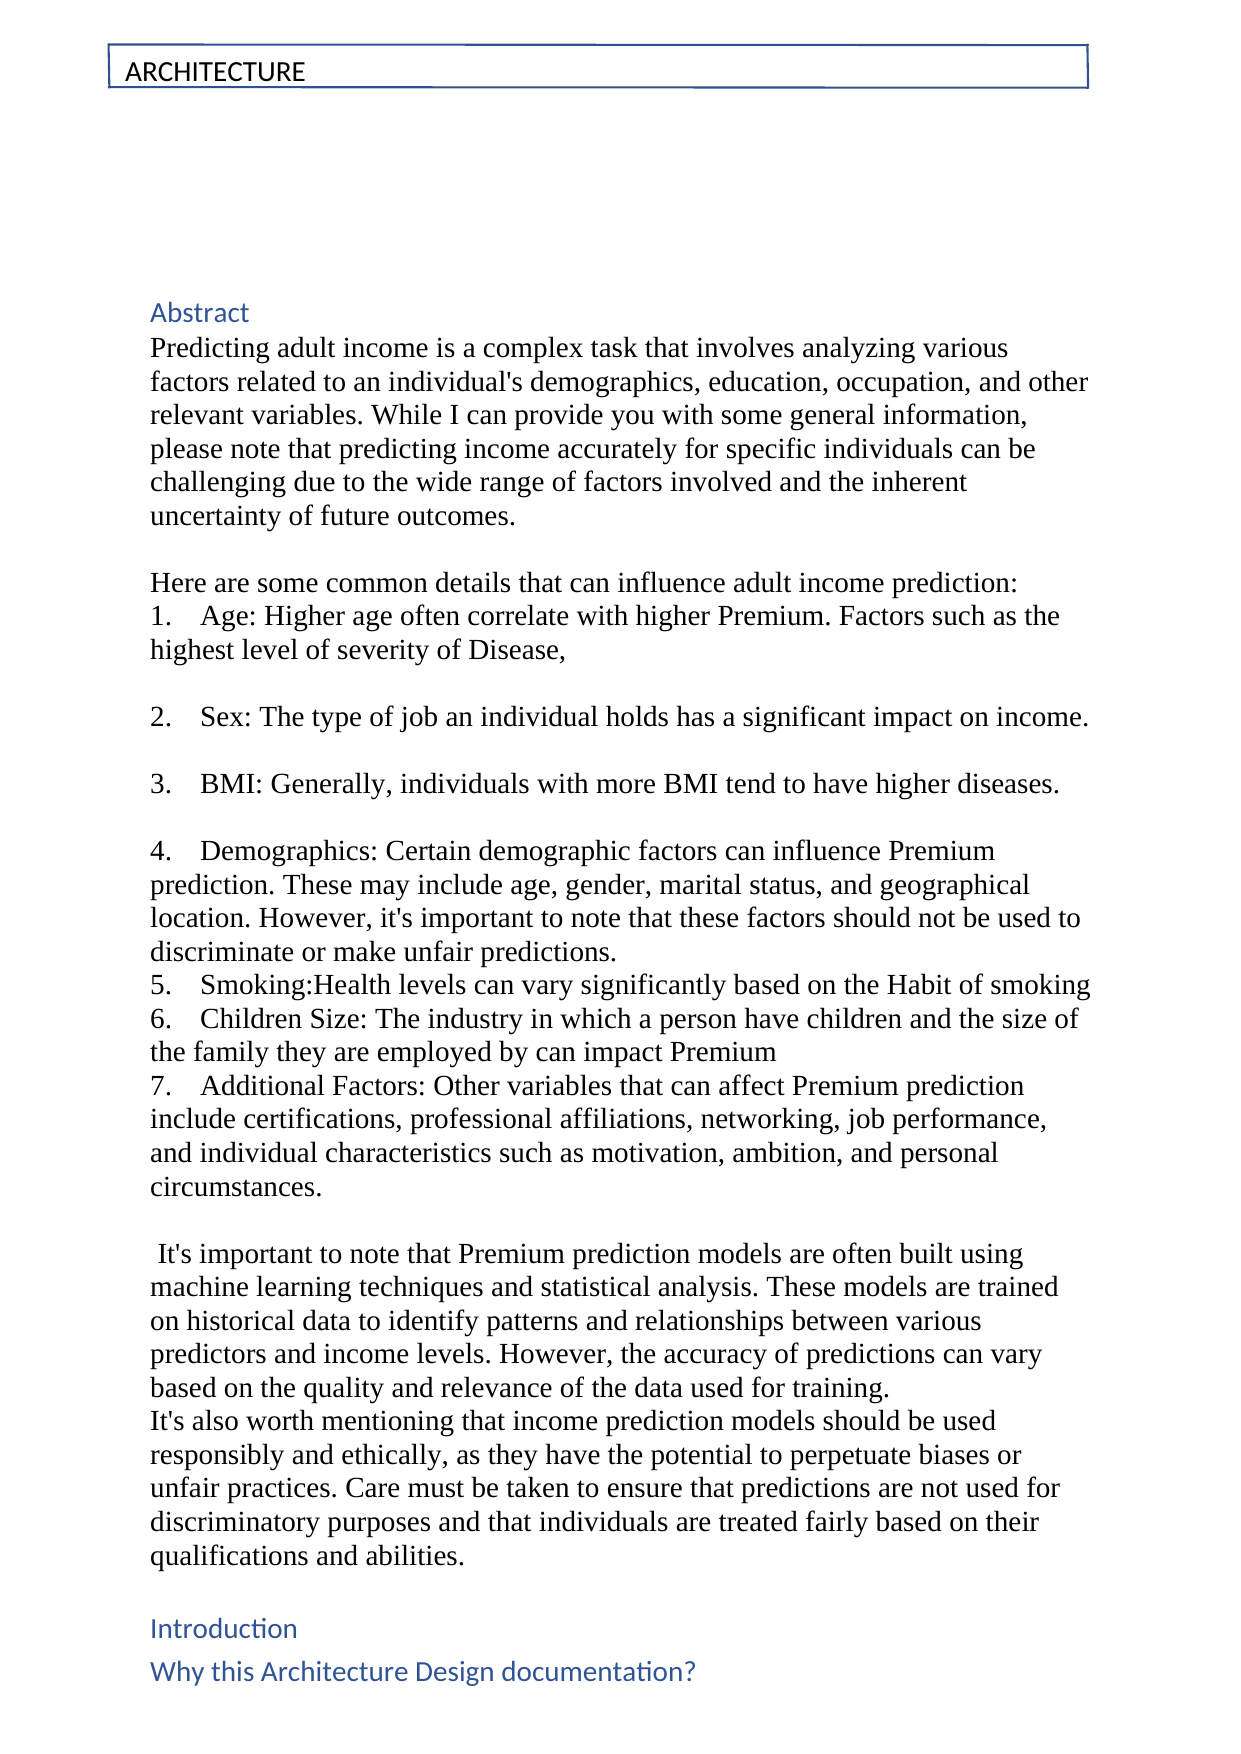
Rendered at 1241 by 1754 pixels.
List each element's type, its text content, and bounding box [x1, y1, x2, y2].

text It's important to note that Premium prediction models are often built using machine learning techniques and statistical analysis. These models are trained on historical data to identify patterns and relationships between various predictors and income levels. However, the accuracy of predictions can vary based on the quality and relevance of the data used for training. [150, 1236, 1092, 1403]
text 4. Demographics: Certain demographic factors can influence Premium prediction. These may include age, gender, marital status, and geographical location. However, it's important to note that these factors should not be used to discriminate or make unfair predictions. [150, 833, 1092, 967]
text 5. Smoking:Health levels can vary significantly based on the Habit of smoking [150, 967, 1092, 1001]
text Why this Architecture Design documentation? [150, 1653, 1092, 1689]
text It's also worth mentioning that income prediction models should be used responsibly and ethically, as they have the potential to perpetuate biases or unfair practices. Care must be taken to ensure that predictions are not used for discriminatory purposes and that individuals are treated fairly based on their qualifications and abilities. [150, 1403, 1092, 1571]
text 6. Children Size: The industry in which a person have children and the size of the family they are employed by can impact Premium [150, 1001, 1092, 1068]
text Predicting adult income is a complex task that involves analyzing various factors related to an individual's demographics, education, occupation, and other relevant variables. While I can provide you with some general information, please note that predicting income accurately for specific individuals can be challenging due to the wide range of factors involved and the inherent uncertainty of future outcomes. [150, 330, 1092, 531]
text ARCHITECTURE [125, 53, 1092, 88]
text 3. BMI: Generally, individuals with more BMI tend to have higher diseases. [150, 766, 1092, 800]
text Abstract [150, 294, 1092, 330]
text 1. Age: Higher age often correlate with higher Premium. Factors such as the highest level of severity of Disease, [150, 598, 1092, 666]
text 2. Sex: The type of job an individual holds has a significant impact on income. [150, 699, 1092, 733]
text Here are some common details that can influence adult income prediction: [150, 565, 1092, 598]
text Introduction [150, 1610, 1092, 1645]
text 7. Additional Factors: Other variables that can affect Premium prediction include certifications, professional affiliations, networking, job performance, and individual characteristics such as motivation, ambition, and personal circumstances. [150, 1068, 1092, 1202]
